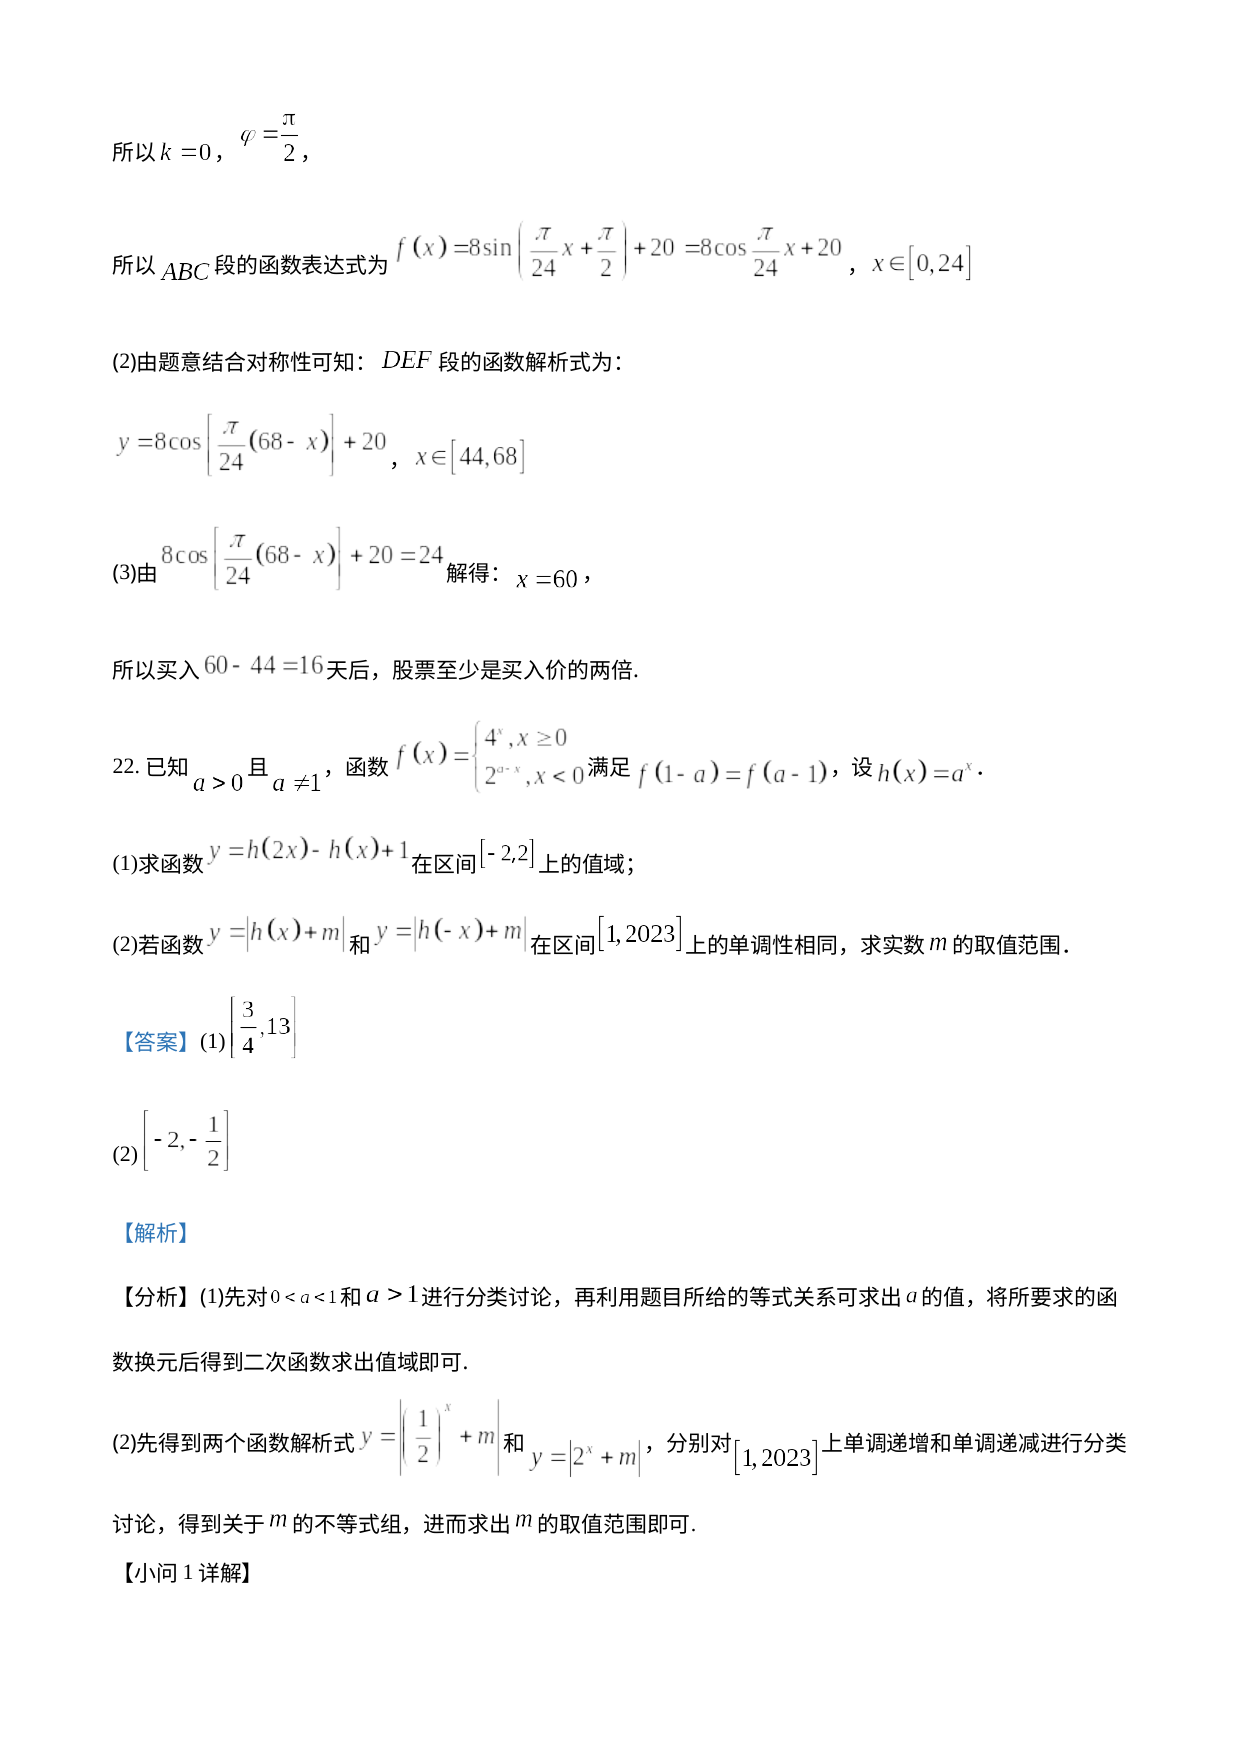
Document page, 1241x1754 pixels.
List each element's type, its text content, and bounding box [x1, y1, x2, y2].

text 【小问1详解】 [112, 1555, 1128, 1588]
text (2)先得到两个函数解析式和，分别对上单调递增和单调递减进行分类讨论，得到关于的不等式组，进而求出的取值范围即可. [112, 1393, 1128, 1539]
text 所以，， [112, 102, 1128, 199]
text 所以段的函数表达式为， [112, 215, 1128, 313]
text (2)若函数和在区间上的单调性相同，求实数的取值范围． [112, 911, 1128, 976]
text (2)由题意结合对称性可知：段的函数解析式为： [112, 328, 1128, 393]
text ， [112, 409, 1128, 507]
text (1)求函数在区间上的值域； [112, 830, 1128, 895]
text 【解析】 [112, 1215, 1128, 1248]
text 22. 已知且，函数满足，设． [112, 717, 1128, 814]
text (3)由解得：， [112, 523, 1128, 620]
text 所以买入天后，股票至少是买入价的两倍. [112, 636, 1128, 701]
text (2) [112, 1105, 1128, 1203]
text 【分析】(1)先对和进行分类讨论，再利用题目所给的等式关系可求出的值，将所要求的函数换元后得到二次函数求出值域即可. [112, 1264, 1128, 1377]
text 【答案】(1) [112, 992, 1128, 1089]
